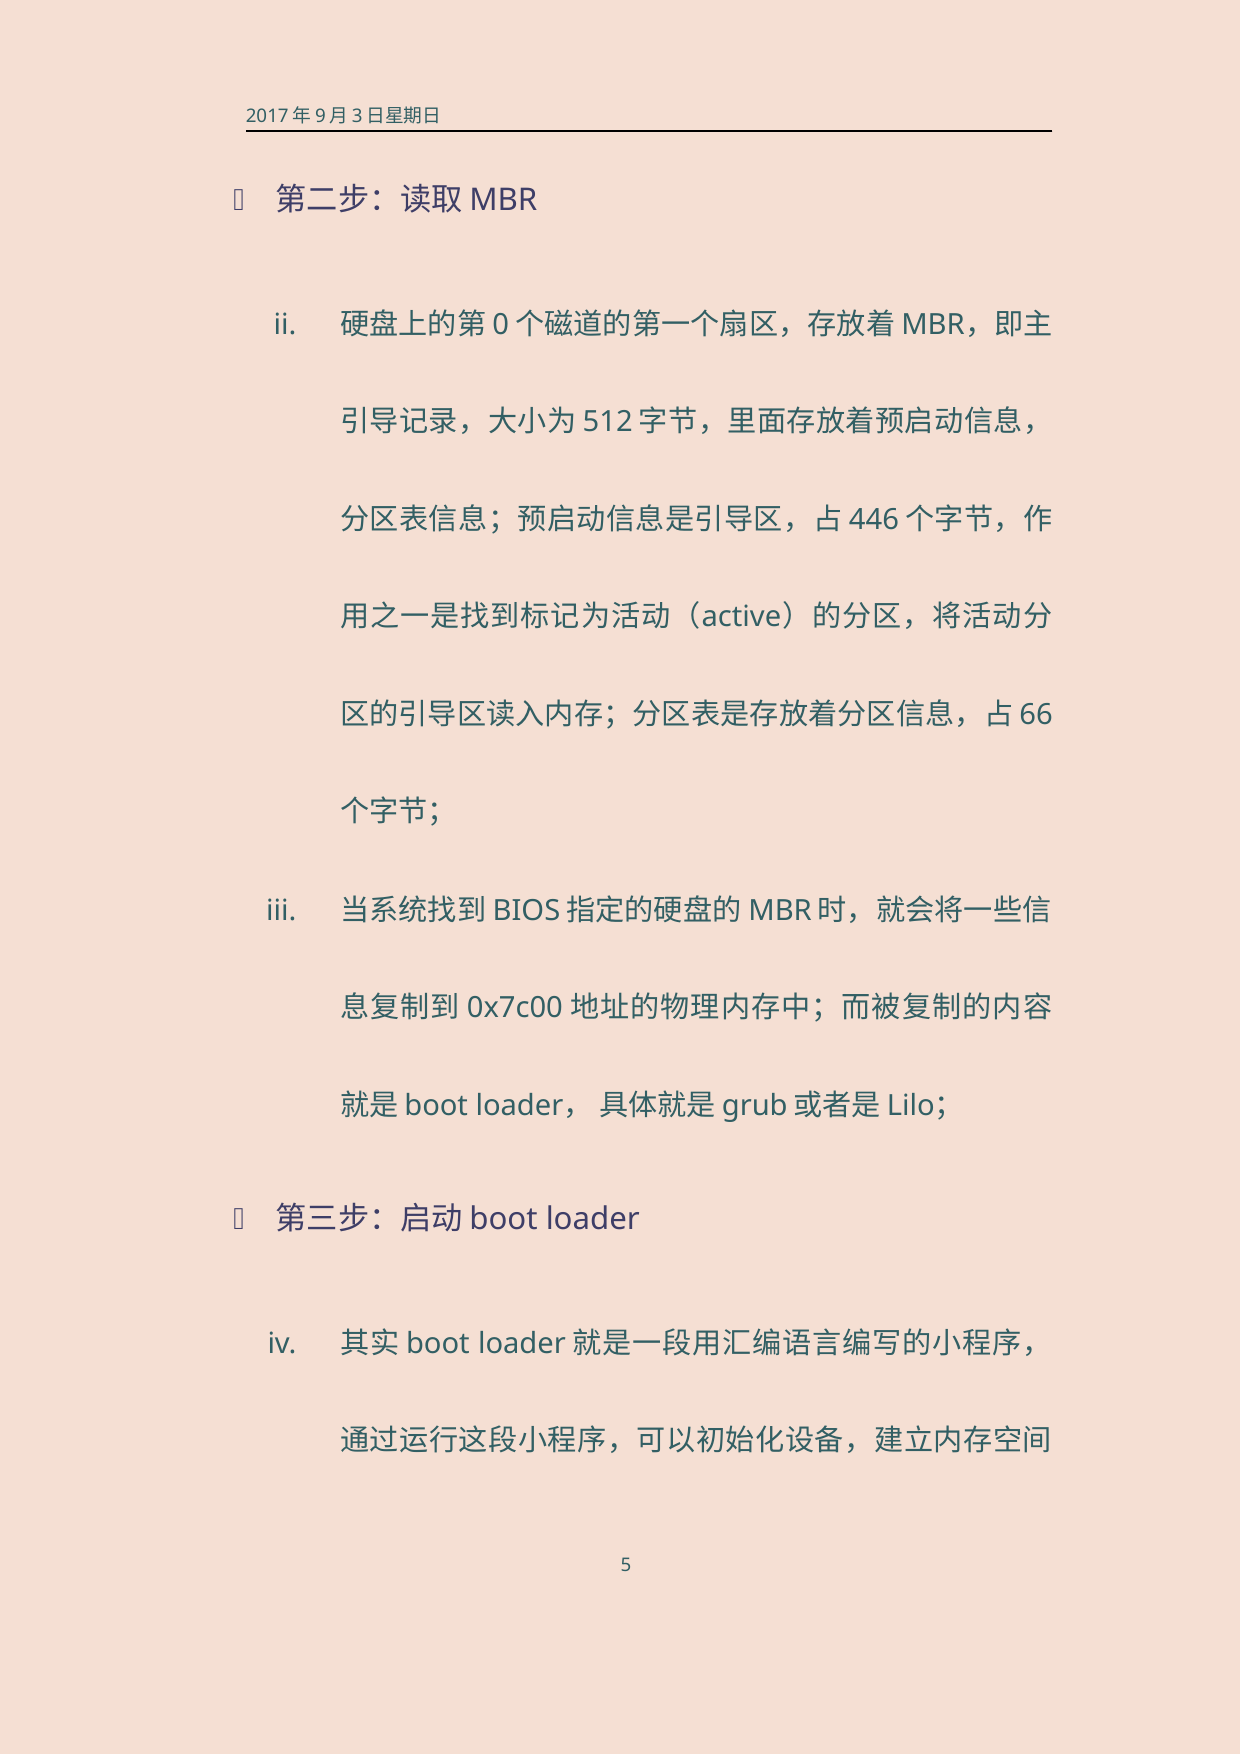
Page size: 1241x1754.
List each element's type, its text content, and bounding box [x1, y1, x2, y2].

list 硬盘上的第0个磁道的第一个扇区，存放着MBR，即主引导记录，大小为512字节，里面存放着预启动信息，分区表信息；预启动信息是引导区，占446个字节，作用之一是找到标记为活动（active）的分区，将活动分区的引导区读入内存；分区表是存放着分区信息，占66个字节； [296, 289, 1052, 842]
subtitle 第二步：读取MBR [217, 164, 1052, 229]
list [296, 1308, 1052, 1471]
list 当系统找到BIOS指定的硬盘的MBR时，就会将一些信息复制到0x7c00地址的物理内存中；而被复制的内容就是boot loader， 具体就是grub或者是Lilo； [296, 875, 1052, 1135]
subtitle 第三步：启动boot loader [217, 1183, 1052, 1248]
